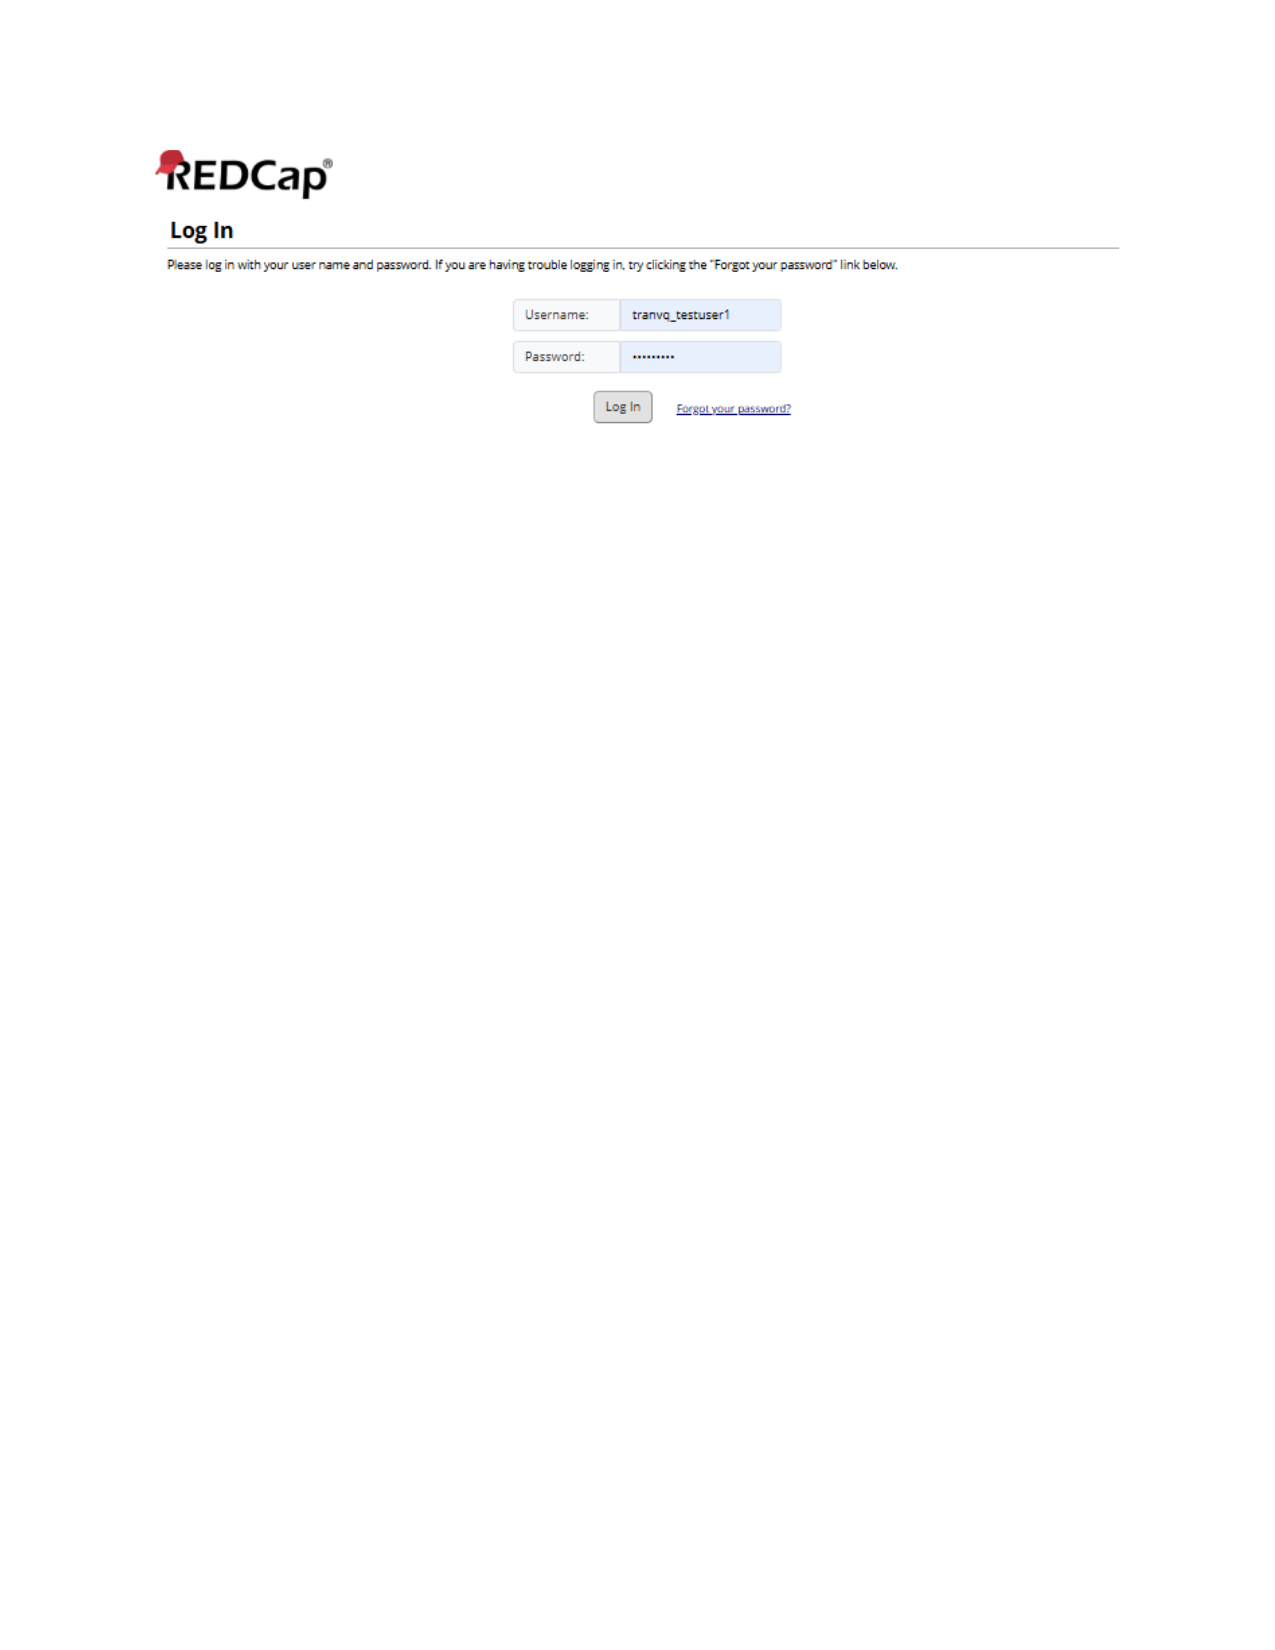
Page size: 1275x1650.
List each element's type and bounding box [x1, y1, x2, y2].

picture [150, 150, 1125, 441]
